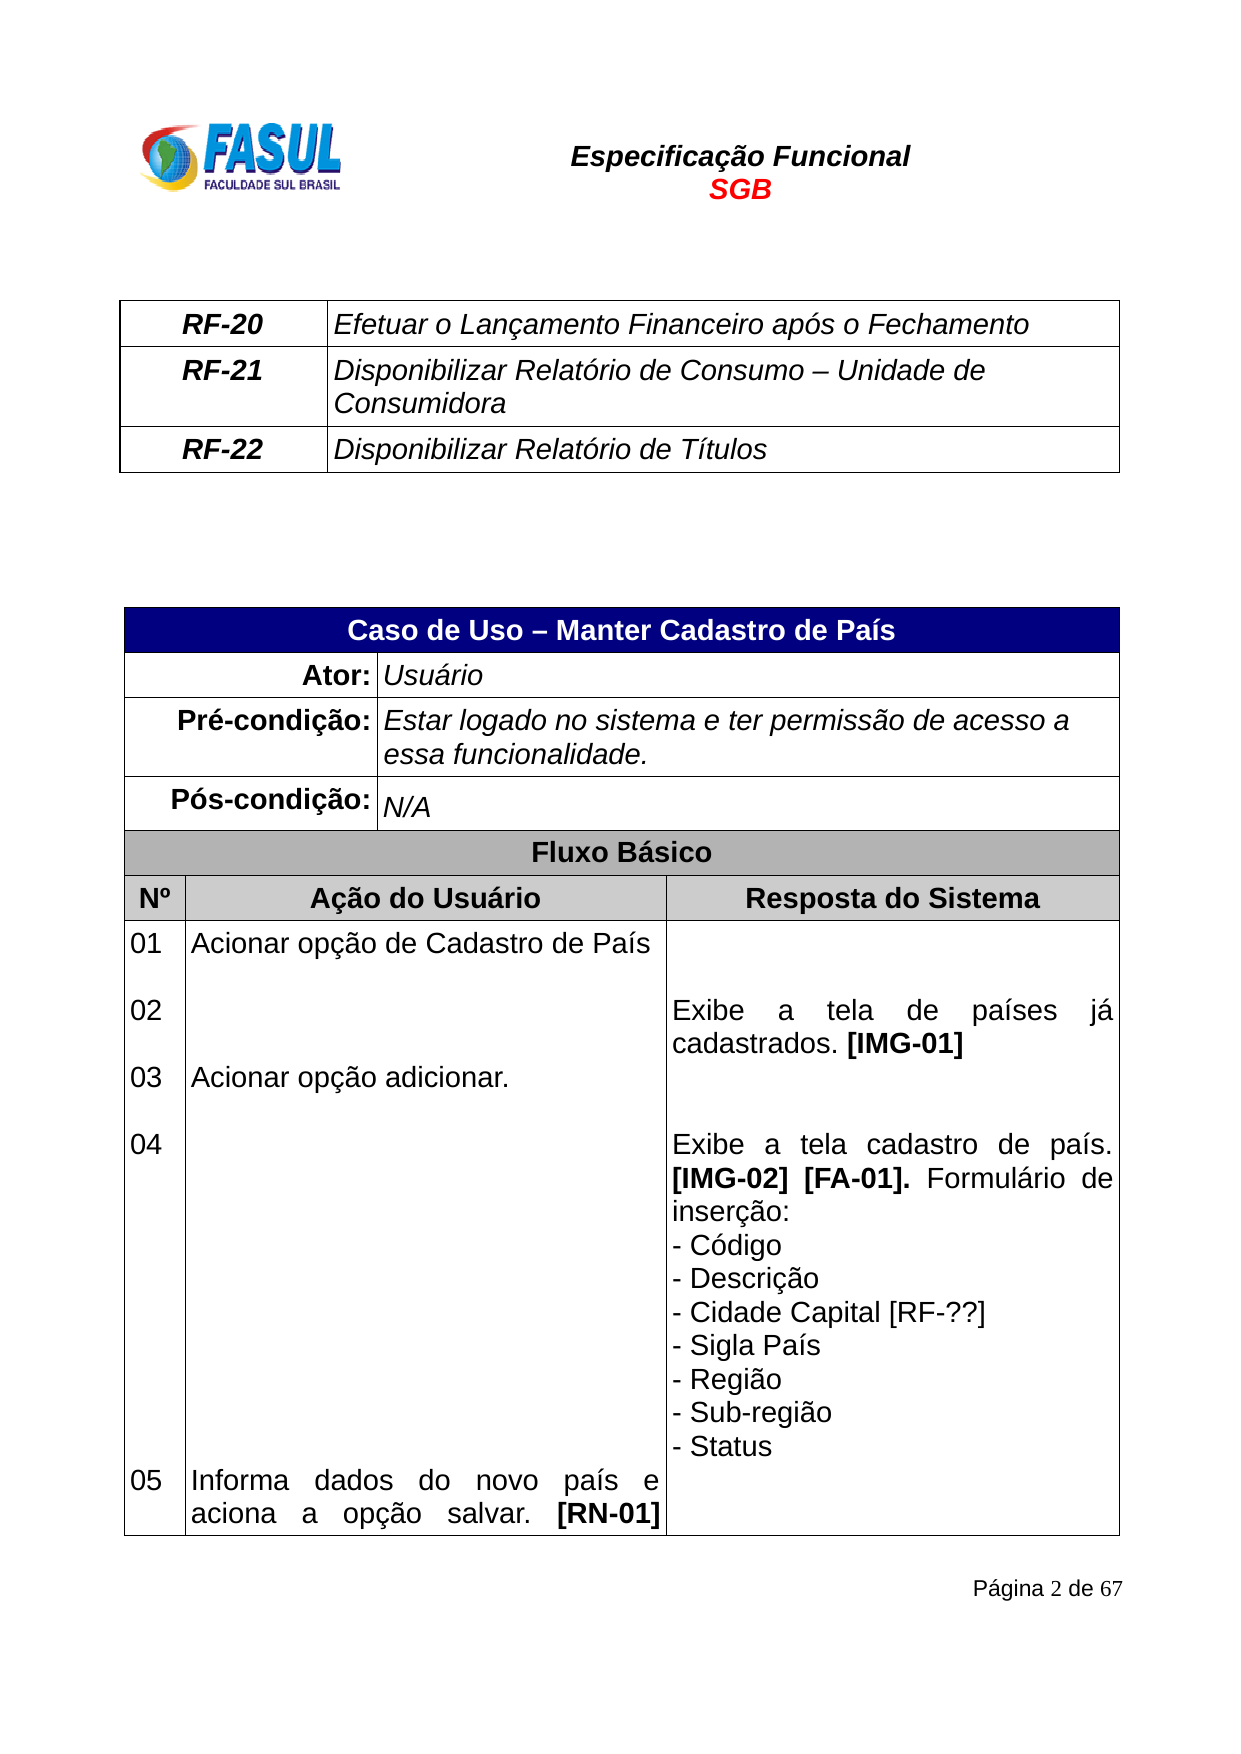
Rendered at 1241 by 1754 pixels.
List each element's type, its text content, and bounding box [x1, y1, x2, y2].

table_cell Efetuar o Lançamento Financeiro após o Fechamento [328, 301, 1119, 346]
table_cell Acionar opção de Cadastro de País Acionar opção adicionar. Informa dados do novo país e aciona a opção salvar. [RN-01] [RN-02] [186, 921, 666, 1535]
table_cell Disponibilizar Relatório de Consumo – Unidade de Consumidora [328, 347, 1119, 426]
table_cell Estar logado no sistema e ter permissão de acesso a essa funcionalidade. [378, 698, 1119, 776]
table_header Caso de Uso – Manter Cadastro de País [125, 608, 1119, 652]
table_cell RF-22 [121, 427, 327, 472]
table_cell Ação do Usuário [186, 876, 666, 920]
picture [238, 138, 244, 151]
table_cell Pré-condição: [125, 698, 377, 776]
table_cell RF-21 [121, 347, 327, 426]
table_cell Ator: [125, 653, 377, 697]
table_cell Pós-condição: [125, 777, 377, 829]
table_cell Fluxo Básico [125, 831, 1119, 875]
picture [329, 123, 341, 158]
table_cell RF-20 [121, 301, 327, 346]
table_cell Resposta do Sistema [667, 876, 1119, 920]
picture [138, 123, 341, 192]
table_cell Usuário [378, 653, 1119, 697]
table_cell Nº [125, 876, 185, 920]
table_cell 01 02 03 04 05 06 [125, 921, 185, 1535]
picture [298, 123, 310, 161]
table_cell N/A [378, 777, 1119, 829]
table_cell Disponibilizar Relatório de Títulos [328, 427, 1119, 472]
